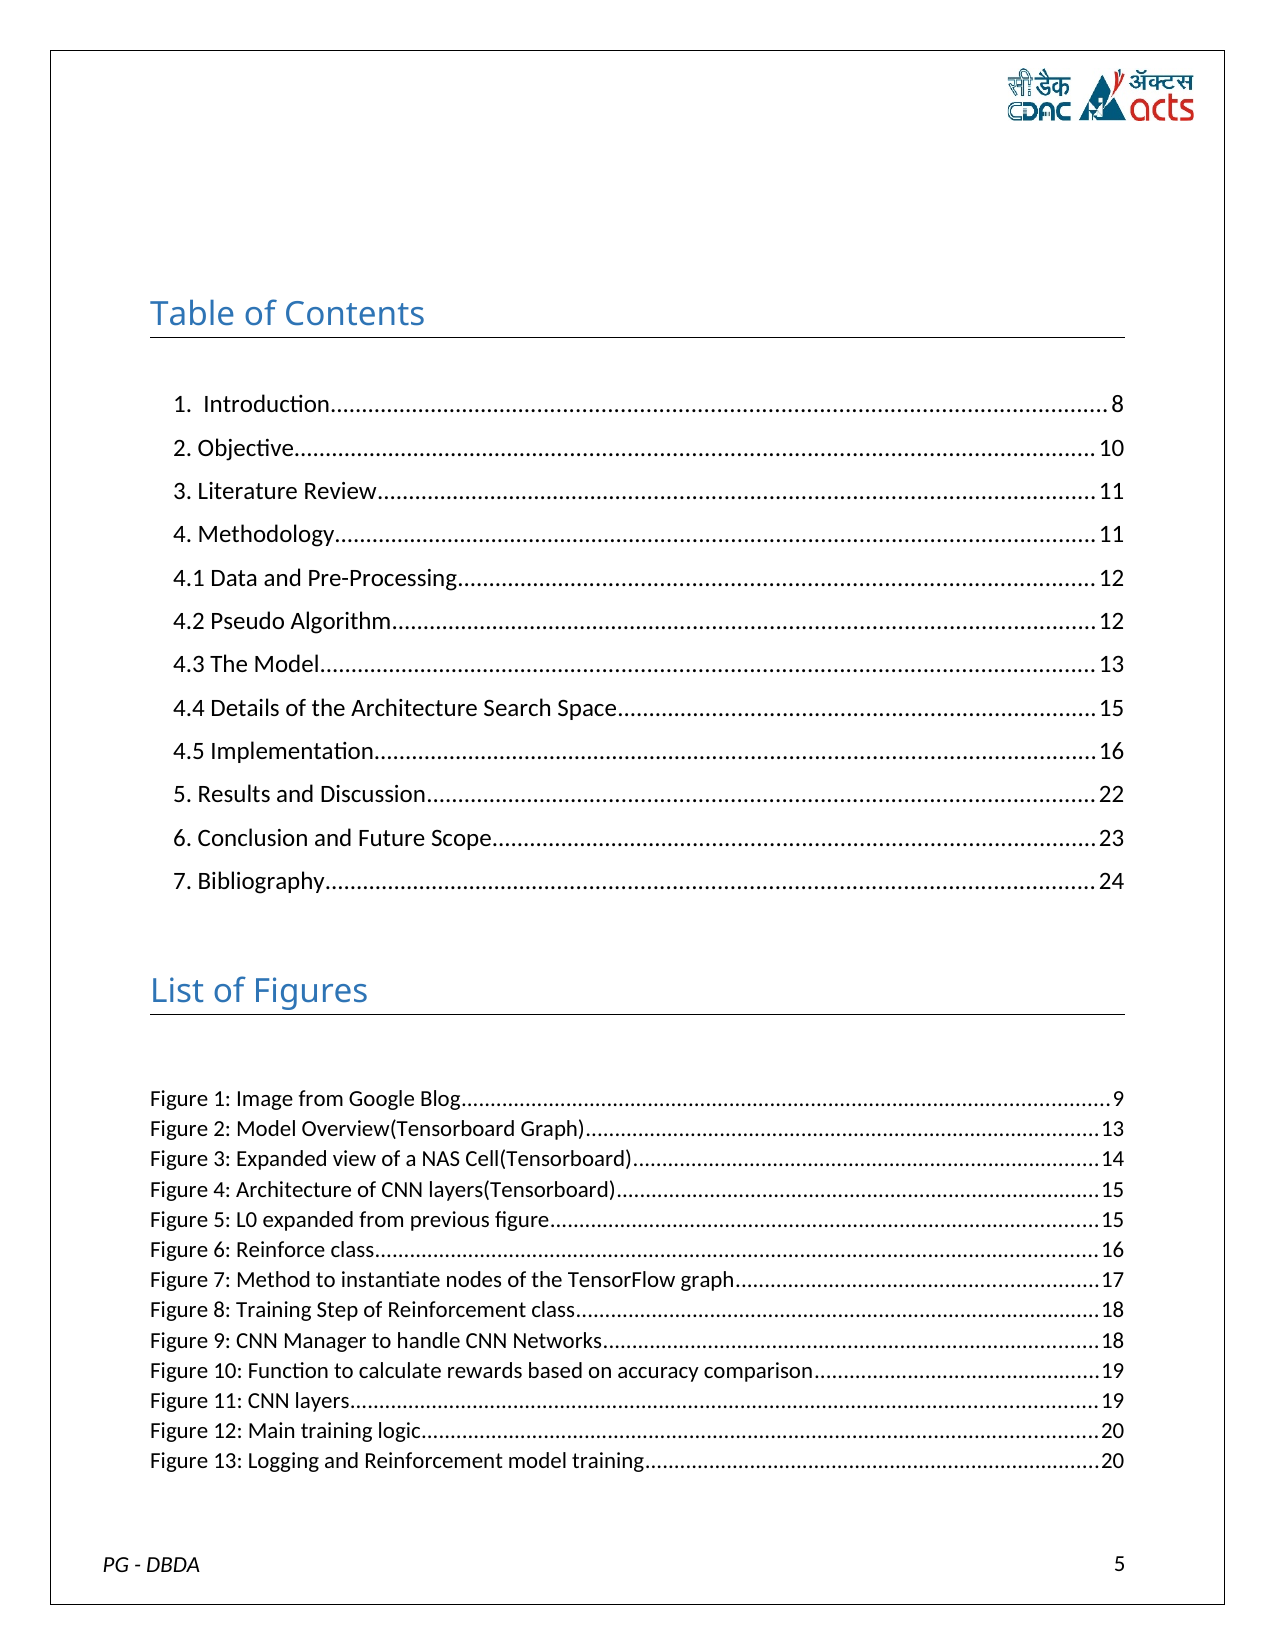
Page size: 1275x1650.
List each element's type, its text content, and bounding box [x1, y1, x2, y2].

text Figure 1: Image from Google Blog 9 [150, 1084, 1125, 1112]
subtitle List of Figures [150, 966, 1125, 1014]
picture [1007, 68, 1194, 121]
text Figure 9: CNN Manager to handle CNN Networks 18 [150, 1326, 1125, 1354]
text Figure 5: L0 expanded from previous figure 15 [150, 1205, 1125, 1233]
text Figure 4: Architecture of CNN layers(Tensorboard) 15 [150, 1175, 1125, 1203]
text Figure 3: Expanded view of a NAS Cell(Tensorboard) 14 [150, 1144, 1125, 1173]
text Figure 13: Logging and Reinforcement model training 20 [150, 1447, 1125, 1475]
text Figure 12: Main training logic 20 [150, 1416, 1125, 1444]
text Figure 11: CNN layers 19 [150, 1386, 1125, 1414]
picture [1042, 106, 1051, 121]
text Figure 7: Method to instantiate nodes of the TensorFlow graph 17 [150, 1265, 1125, 1293]
text Figure 10: Function to calculate rewards based on accuracy comparison 19 [150, 1356, 1125, 1384]
text Figure 8: Training Step of Reinforcement class 18 [150, 1296, 1125, 1324]
text Figure 2: Model Overview(Tensorboard Graph) 13 [150, 1114, 1125, 1142]
text Figure 6: Reinforce class 16 [150, 1235, 1125, 1263]
